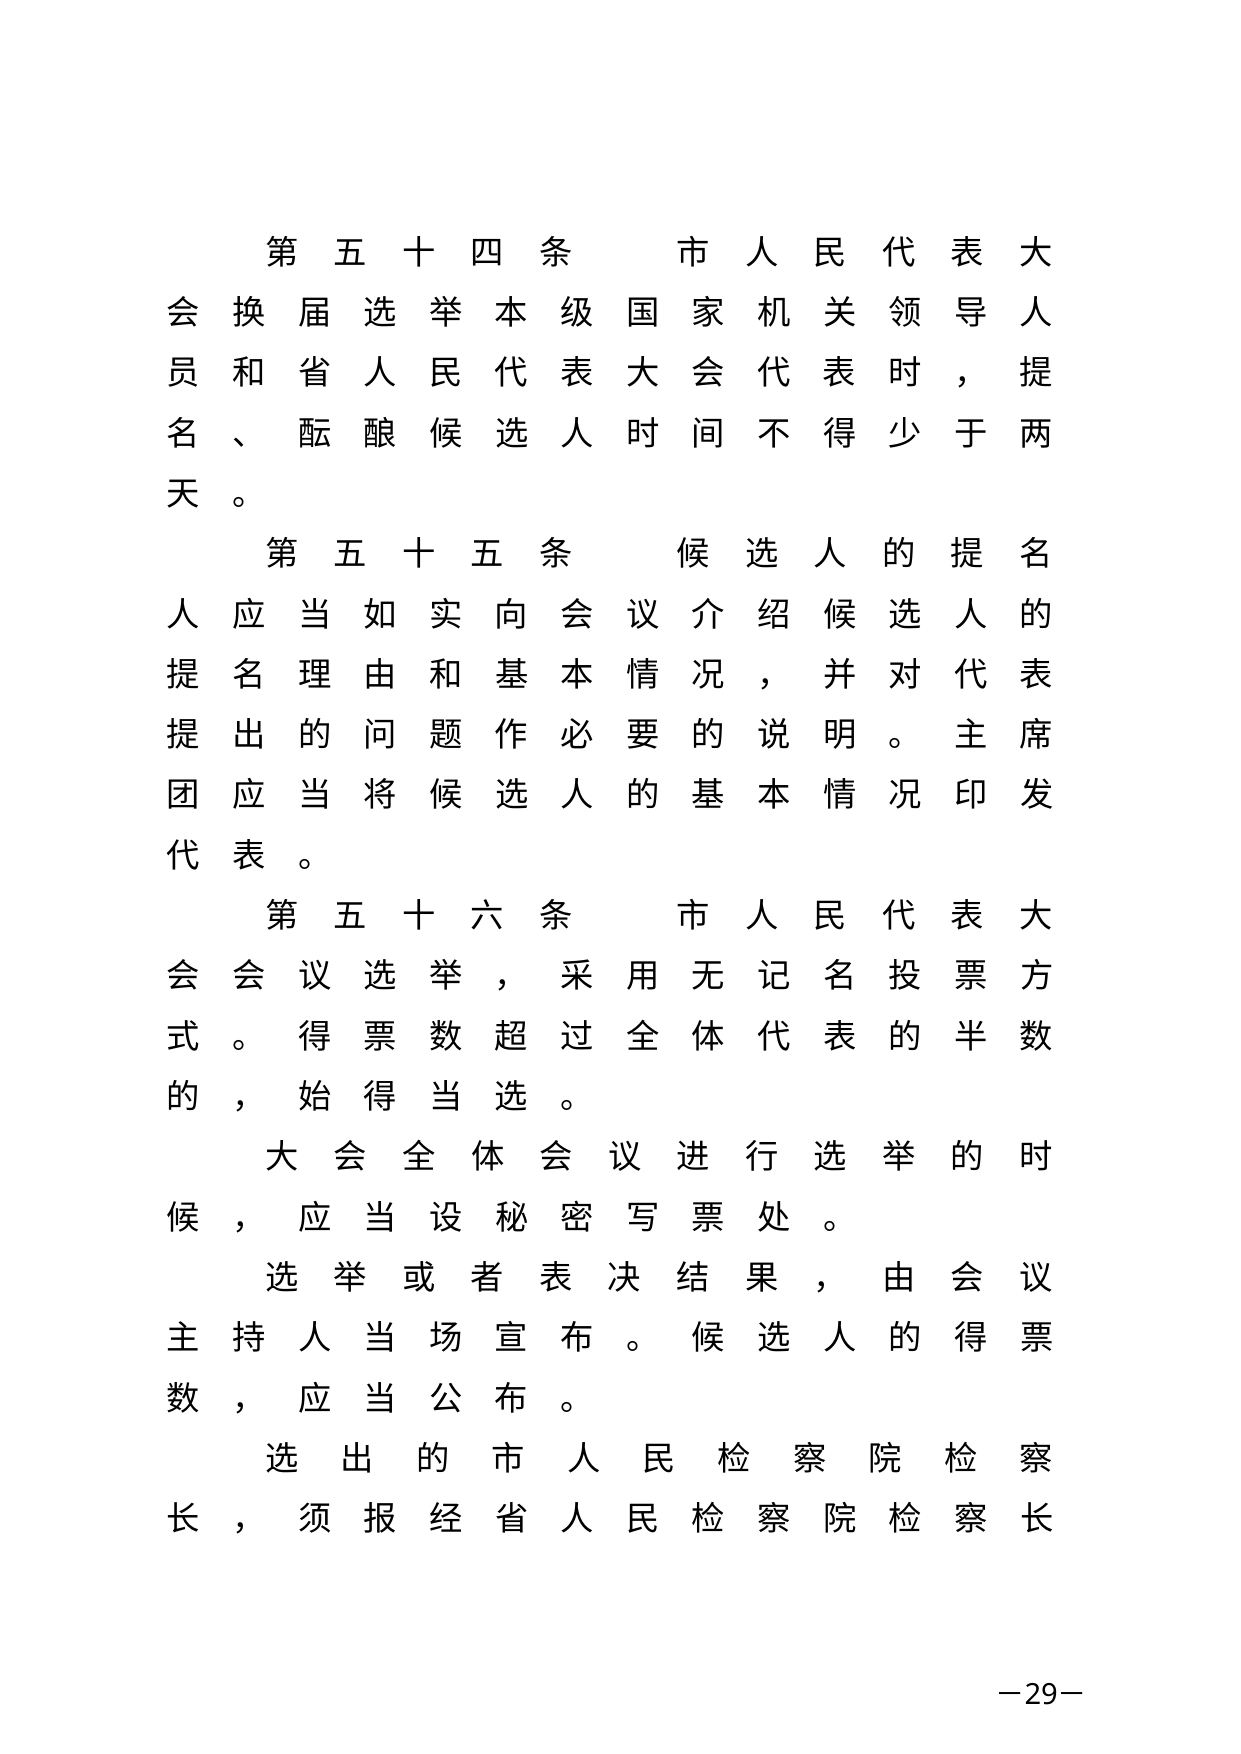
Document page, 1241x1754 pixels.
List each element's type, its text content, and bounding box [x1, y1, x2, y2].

text 第五十五条 候选人的提名人应当如实向会议介绍候选人的提名理由和基本情况，并对代表提出的问题作必要的说明。主席团应当将候选人的基本情况印发代表。 [167, 521, 1085, 883]
text 第五十六条 市人民代表大会会议选举，采用无记名投票方式。得票数超过全体代表的半数的，始得当选。 [167, 883, 1085, 1124]
text 大会全体会议进行选举的时候，应当设秘密写票处。 [167, 1124, 1085, 1245]
text 第五十四条 市人民代表大会换届选举本级国家机关领导人员和省人民代表大会代表时，提名、酝酿候选人时间不得少于两天。 [167, 219, 1085, 521]
text 选举或者表决结果，由会议主持人当场宣布。候选人的得票数，应当公布。 [167, 1245, 1085, 1426]
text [167, 1426, 1085, 1546]
